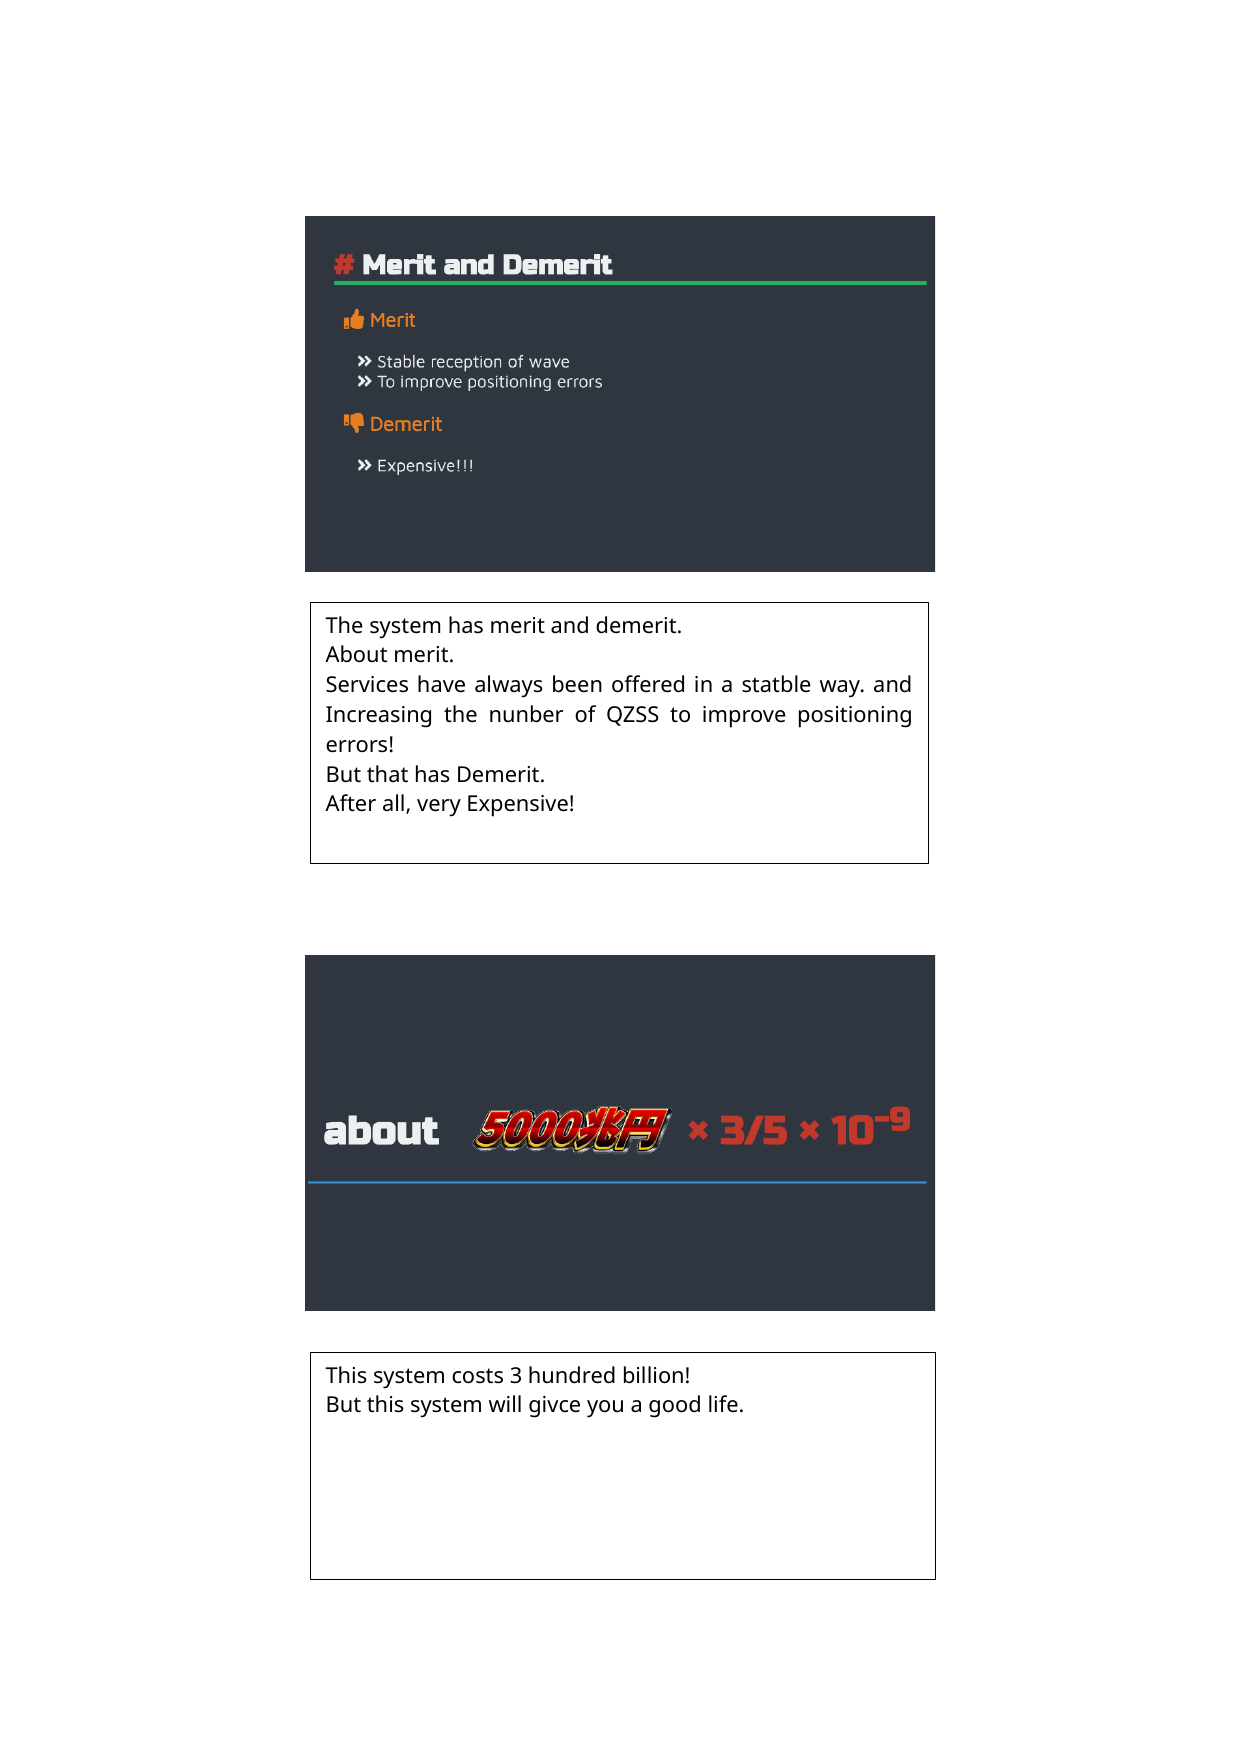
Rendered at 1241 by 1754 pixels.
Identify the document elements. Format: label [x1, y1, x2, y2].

picture [305, 955, 936, 1311]
picture [305, 216, 936, 572]
